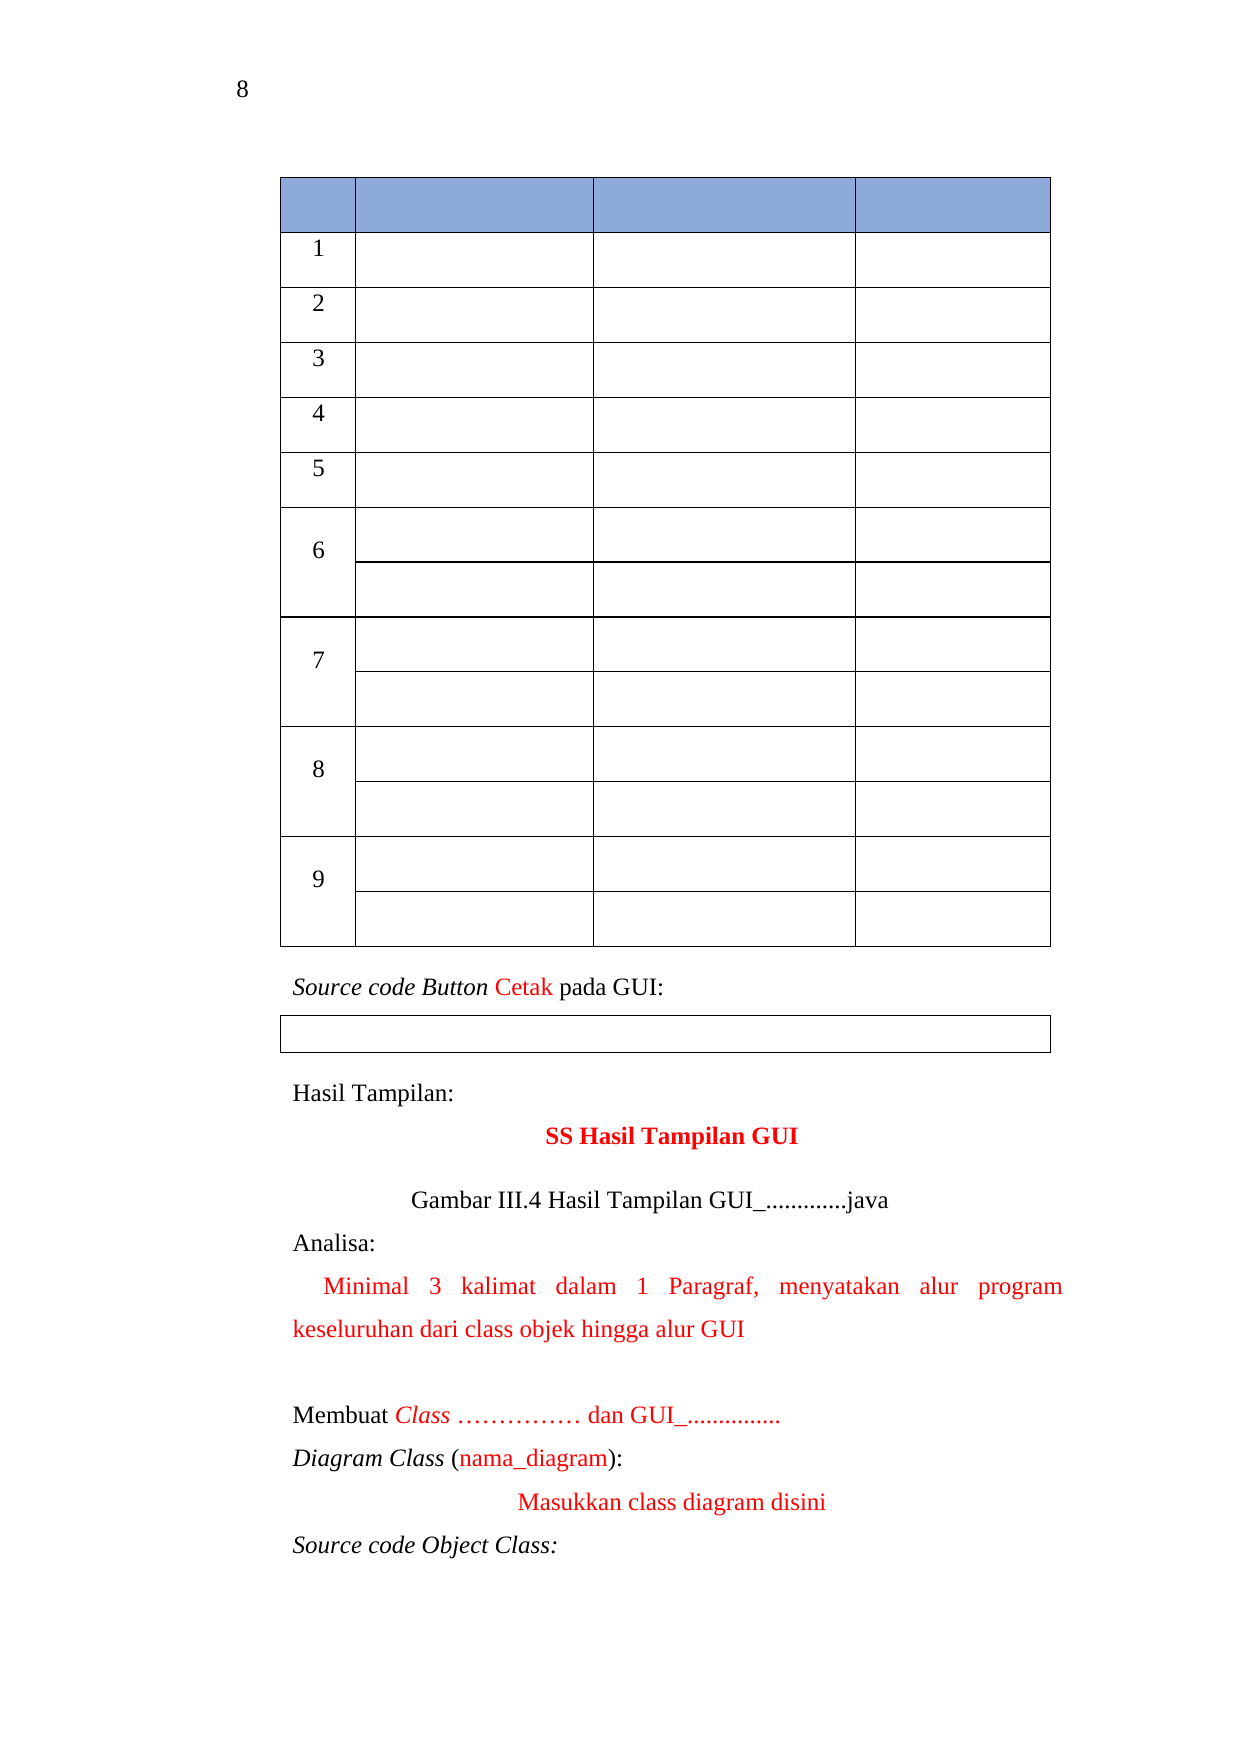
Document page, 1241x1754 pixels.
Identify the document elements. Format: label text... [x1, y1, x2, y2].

table_cell [594, 233, 855, 287]
text Membuat Class …………… dan GUI_............... [292, 1400, 1063, 1429]
table_cell [856, 892, 1050, 946]
table_cell [356, 398, 593, 452]
table_cell [356, 453, 593, 507]
table_cell [356, 233, 593, 287]
table_cell 7 [281, 618, 355, 726]
text Minimal 3 kalimat dalam 1 Paragraf, menyatakan alur program keseluruhan dari class objek hingga alur GUI [292, 1271, 1063, 1343]
table_header Nilai [856, 178, 1050, 232]
table_header Objek [356, 178, 593, 232]
table_cell [594, 563, 855, 616]
table_cell [594, 618, 855, 671]
table_cell [356, 727, 593, 781]
table_cell 8 [281, 727, 355, 836]
table_cell [856, 837, 1050, 891]
text Diagram Class (nama_diagram): [292, 1443, 1063, 1472]
table_cell [856, 672, 1050, 726]
table_cell [594, 453, 855, 507]
table_cell [856, 288, 1050, 342]
table_cell [856, 233, 1050, 287]
table_cell [356, 782, 593, 836]
table_cell [356, 672, 593, 726]
table_cell [594, 398, 855, 452]
table_cell [856, 563, 1050, 616]
table_cell 2 [281, 288, 355, 342]
table_cell [356, 618, 593, 671]
table_cell [856, 782, 1050, 836]
text Masukkan class diagram disini [281, 1487, 1063, 1515]
table_cell 3 [281, 343, 355, 397]
table_cell [856, 398, 1050, 452]
table_cell [856, 727, 1050, 781]
table_header [281, 1016, 1050, 1052]
text Analisa: [292, 1228, 1063, 1257]
table_cell [356, 563, 593, 616]
table_cell [856, 508, 1050, 561]
table_cell 9 [281, 837, 355, 946]
table_cell [594, 343, 855, 397]
table_cell [594, 508, 855, 561]
table_cell [594, 727, 855, 781]
table_cell 6 [281, 508, 355, 616]
table_cell [594, 892, 855, 946]
table_cell [356, 343, 593, 397]
table_cell 5 [281, 453, 355, 507]
table_cell [594, 288, 855, 342]
table_cell [356, 837, 593, 891]
table_cell [856, 453, 1050, 507]
table_cell 1 [281, 233, 355, 287]
text Source code Button Cetak pada GUI: [292, 972, 1063, 1001]
text Hasil Tampilan: [292, 1078, 1063, 1106]
table_cell [356, 892, 593, 946]
text SS Hasil Tampilan GUI [281, 1121, 1063, 1149]
table_cell [594, 782, 855, 836]
table_header No [281, 178, 355, 232]
table_cell [356, 508, 593, 561]
table_cell [594, 837, 855, 891]
subtitle Hasil Tampilan GUI_.............java [236, 1185, 1063, 1213]
table_cell [856, 618, 1050, 671]
table_cell 4 [281, 398, 355, 452]
table_cell [856, 343, 1050, 397]
table_header Properti [594, 178, 855, 232]
table_cell [356, 288, 593, 342]
text Source code Object Class: [292, 1530, 1063, 1558]
table_cell [594, 672, 855, 726]
